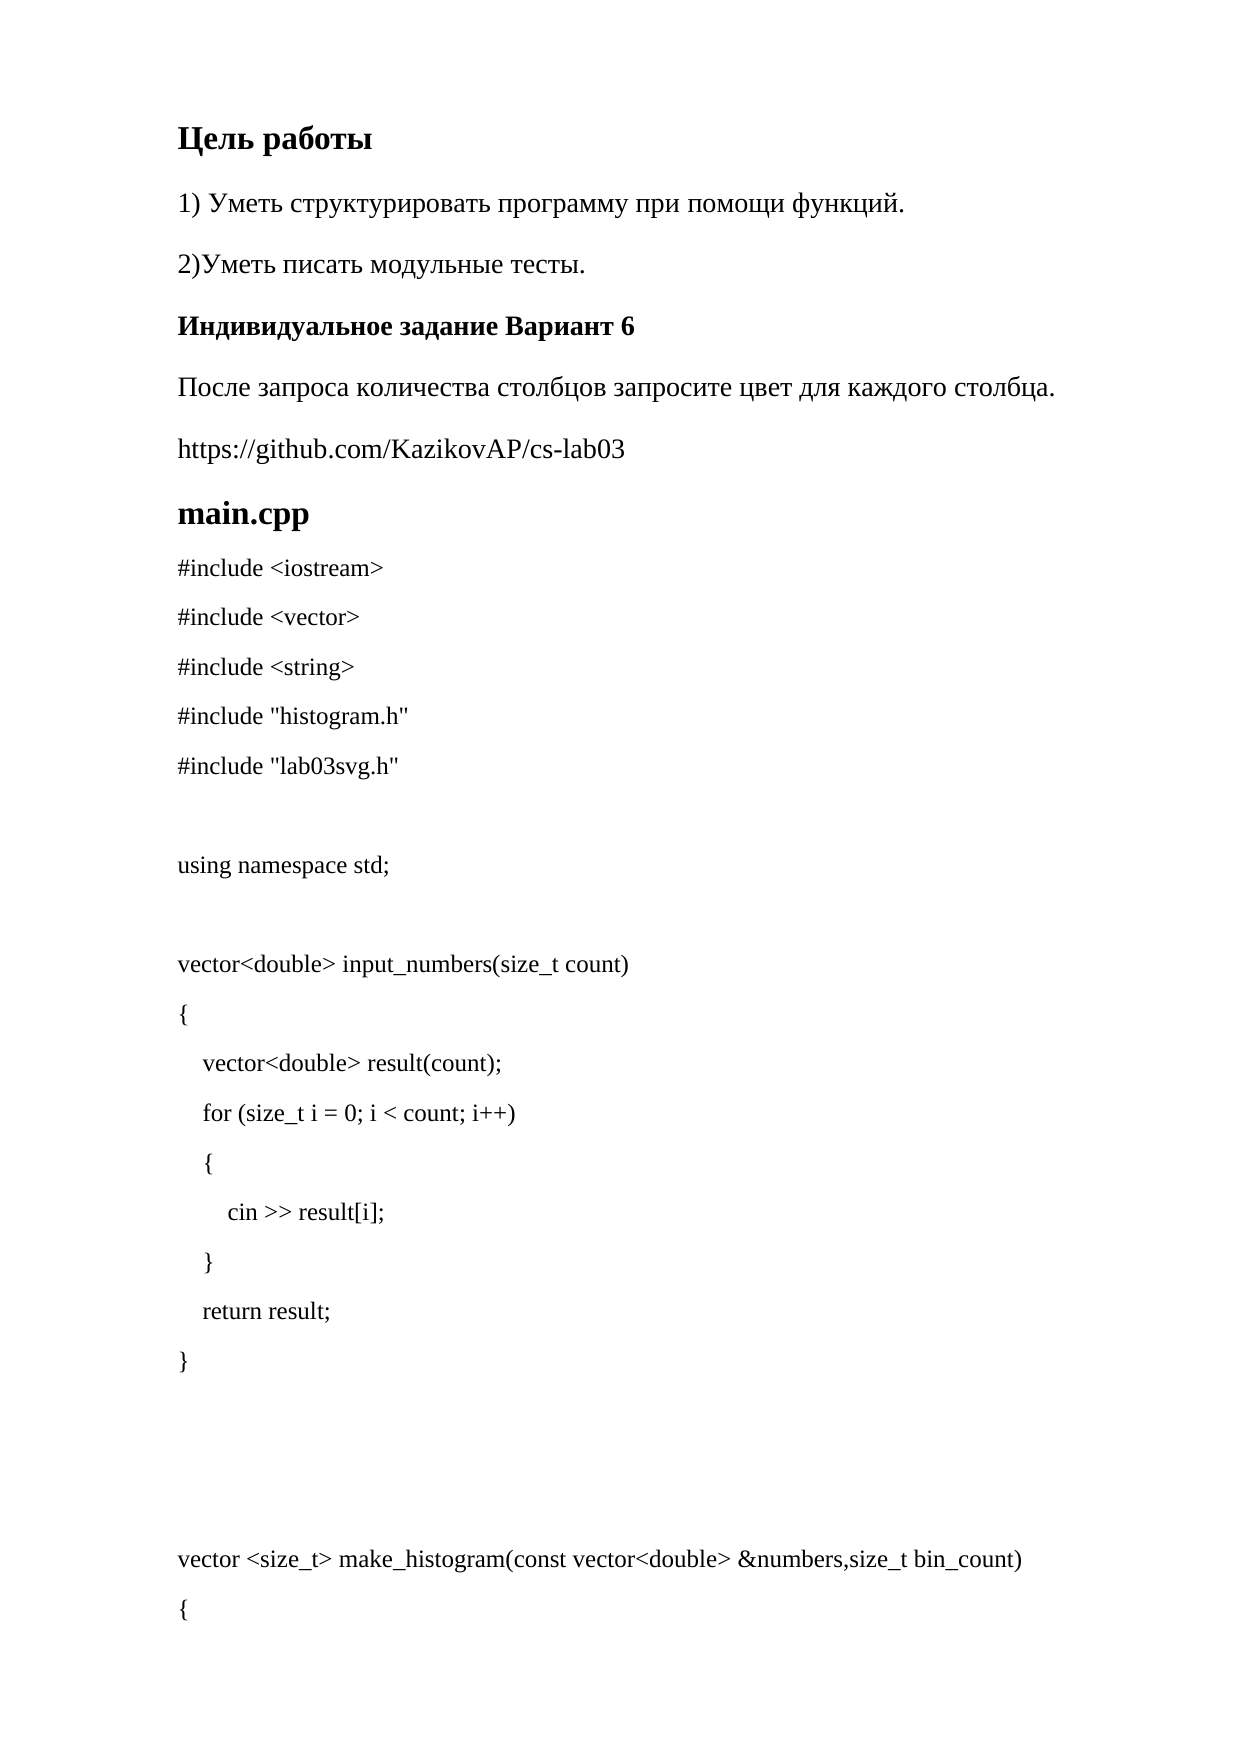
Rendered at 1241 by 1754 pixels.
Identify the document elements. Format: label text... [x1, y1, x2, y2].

text 2)Уметь писать модульные тесты. [177, 247, 1152, 279]
text https://github.com/KazikovAP/cs-lab03 [177, 432, 1152, 464]
text return result; [177, 1296, 1152, 1325]
text #include <string> [177, 652, 1152, 681]
text #include "histogram.h" [177, 701, 1152, 730]
text #include <vector> [177, 602, 1152, 631]
text #include <iostream> [177, 553, 1152, 581]
text cin >> result[i]; [177, 1197, 1152, 1226]
text vector<double> result(count); [177, 1048, 1152, 1077]
text { [177, 1148, 1152, 1176]
text После запроса количества столбцов запросите цвет для каждого столбца. [177, 370, 1152, 403]
text using namespace std; [177, 850, 1152, 879]
text { [177, 999, 1152, 1028]
text main.cpp [177, 493, 1152, 532]
text #include "lab03svg.h" [177, 751, 1152, 780]
text for (size_t i = 0; i < count; i++) [177, 1098, 1152, 1127]
text { [177, 1594, 1152, 1623]
text vector <size_t> make_histogram(const vector<double> &numbers,size_t bin_count) [177, 1544, 1152, 1573]
text 1) Уметь структурировать программу при помощи функций. [177, 186, 1152, 218]
text } [177, 1247, 1152, 1276]
text Индивидуальное задание Вариант 6 [177, 309, 1152, 341]
text Цель работы [177, 118, 1152, 156]
text } [177, 1346, 1152, 1375]
text vector<double> input_numbers(size_t count) [177, 949, 1152, 978]
